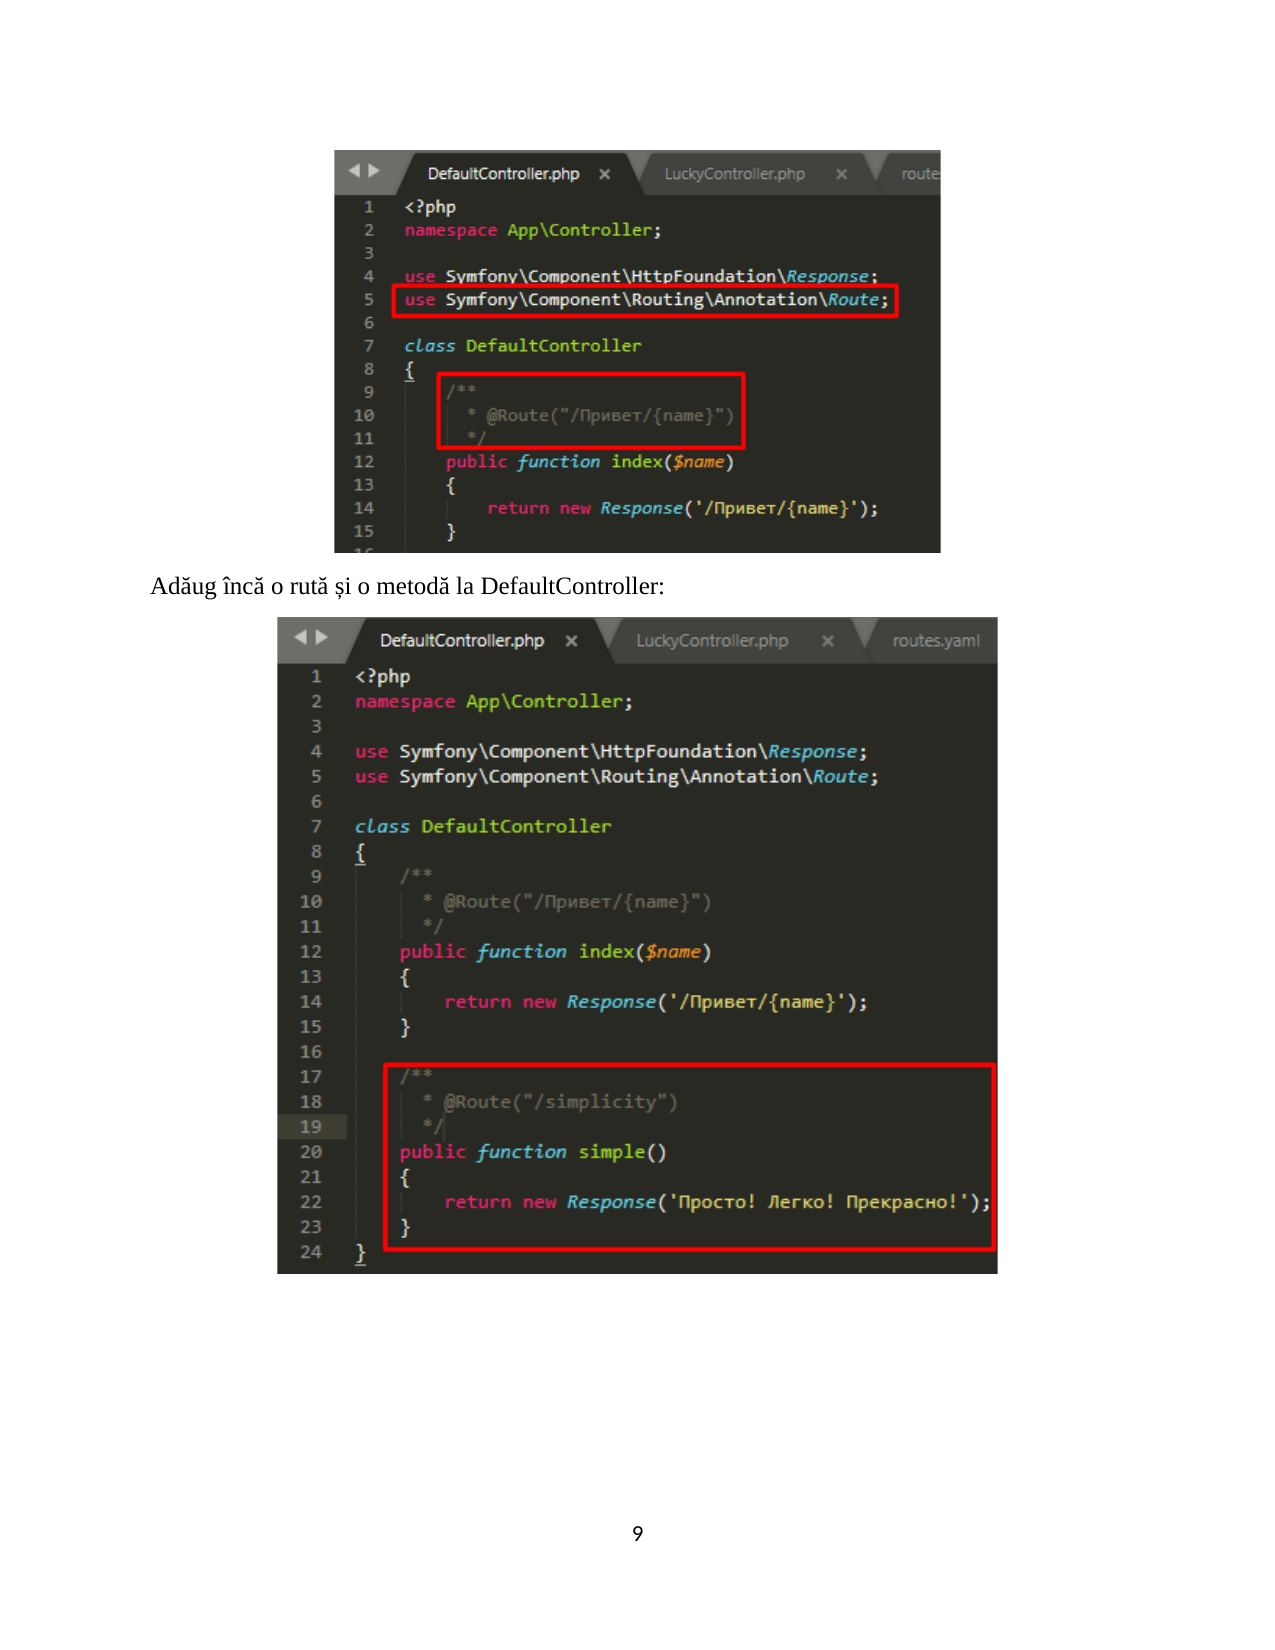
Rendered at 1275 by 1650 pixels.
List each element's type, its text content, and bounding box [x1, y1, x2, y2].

picture [334, 150, 941, 553]
picture [277, 617, 998, 1274]
text Adăug încă o rută și o metodă la DefaultController: [150, 571, 1125, 599]
